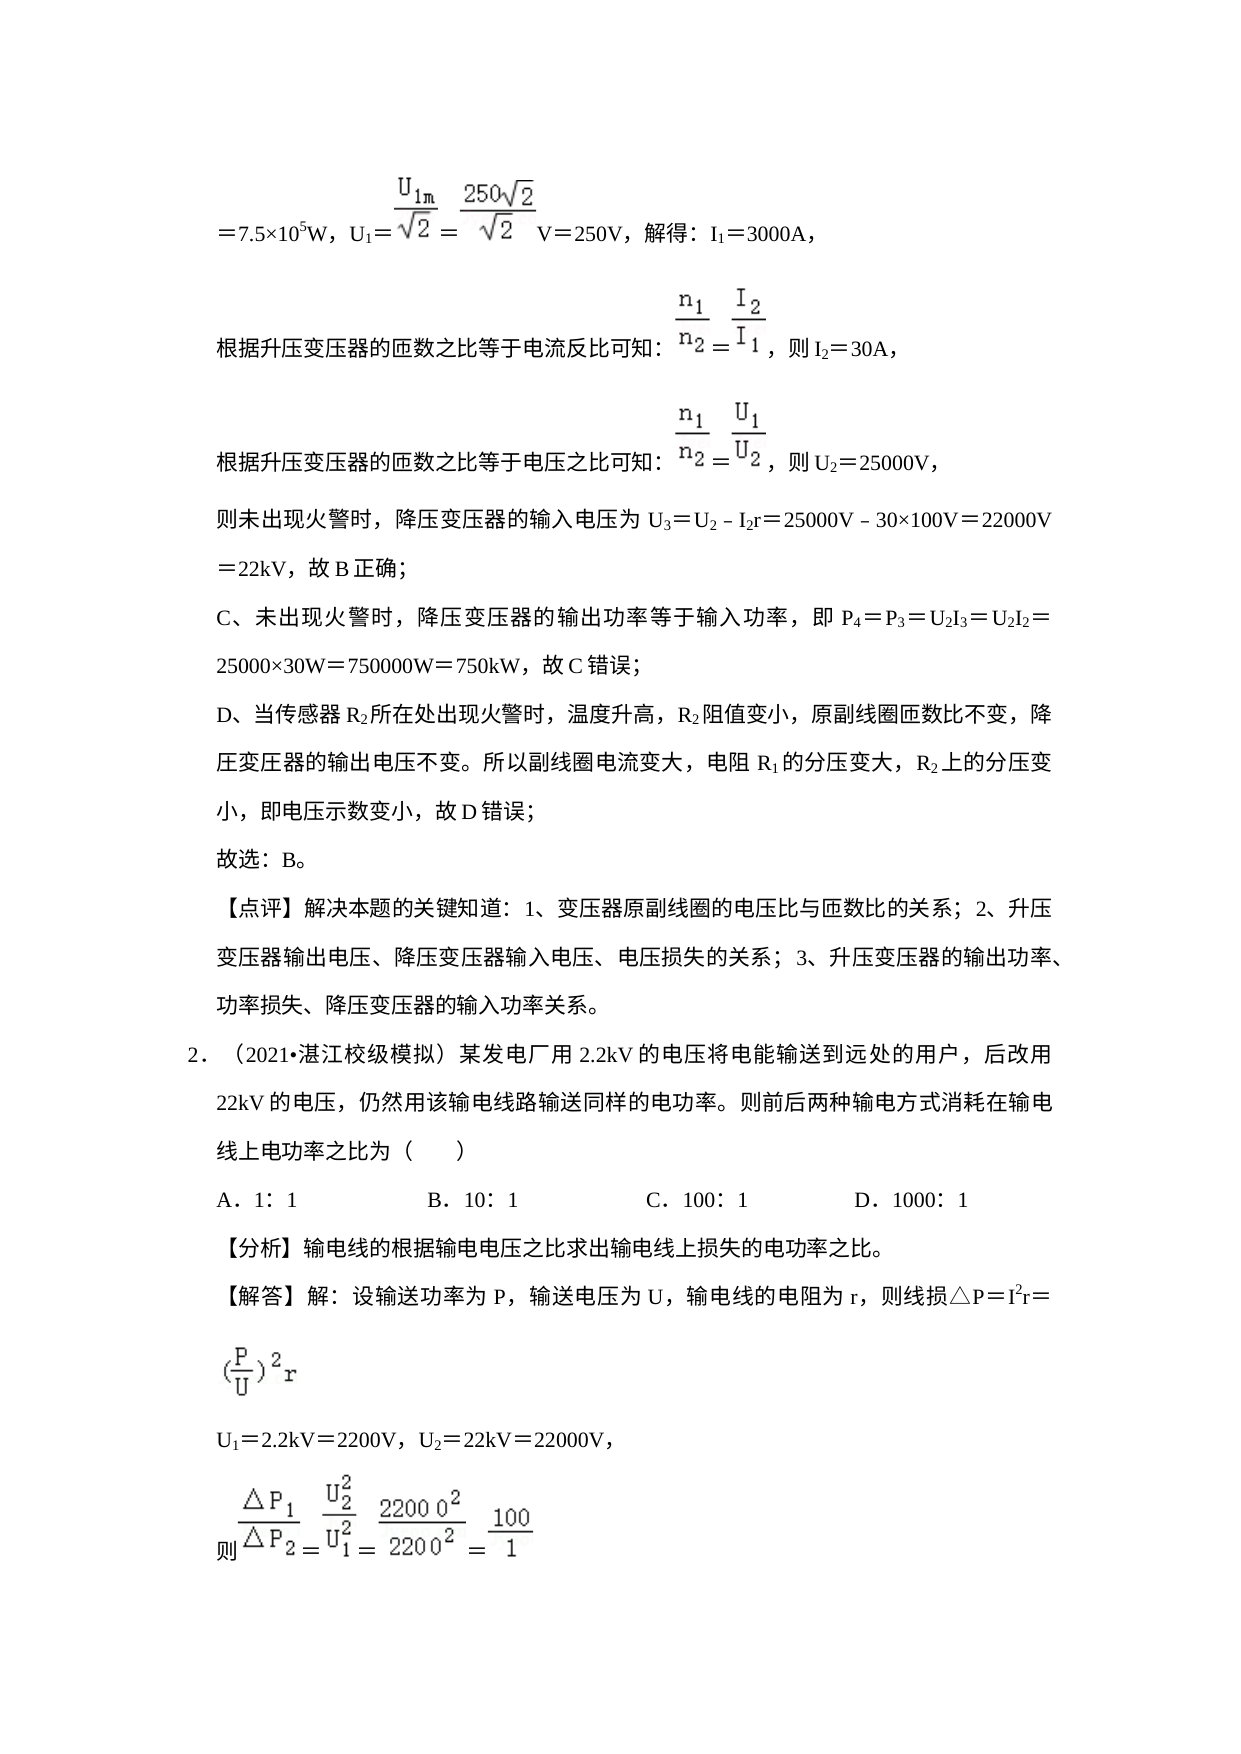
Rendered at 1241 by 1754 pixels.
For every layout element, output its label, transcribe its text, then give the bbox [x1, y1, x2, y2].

text A．1：1 B．10：1 C．100：1 D．1000：1 [187, 1182, 1053, 1214]
text 则＝＝＝ [216, 1470, 1053, 1568]
picture [216, 1343, 298, 1399]
picture [731, 398, 766, 471]
picture [487, 1505, 534, 1560]
text 故选：B。 [216, 842, 1053, 874]
text 根据升压变压器的匝数之比等于电流反比可知：＝，则I2＝30A， [216, 275, 1053, 373]
text 则未出现火警时，降压变压器的输入电压为U3＝U2﹣I2r＝25000V﹣30×100V＝22000V＝22kV，故B正确； [216, 502, 1053, 583]
text 【解答】解：设输送功率为P，输送电压为U，输电线的电阻为r，则线损△P＝I2r＝ [216, 1279, 1053, 1409]
picture [675, 398, 710, 471]
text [216, 162, 1053, 259]
text C、未出现火警时，降压变压器的输出功率等于输入功率，即P4＝P3＝U2I3＝U2I2＝25000×30W＝750000W＝750kW，故C错误； [216, 599, 1053, 680]
text 根据升压变压器的匝数之比等于电压之比可知：＝，则U2＝25000V， [216, 389, 1053, 486]
text 2．（2021•湛江校级模拟）某发电厂用2.2kV的电压将电能输送到远处的用户，后改用22kV的电压，仍然用该输电线路输送同样的电功率。则前后两种输电方式消耗在输电线上电功率之比为（ ） [187, 1036, 1053, 1166]
text 【点评】解决本题的关键知道：1、变压器原副线圈的电压比与匝数比的关系；2、升压变压器输出电压、降压变压器输入电压、电压损失的关系；3、升压变压器的输出功率、功率损失、降压变压器的输入功率关系。 [216, 890, 1053, 1020]
text D、当传感器R2所在处出现火警时，温度升高，R2阻值变小，原副线圈匝数比不变，降圧変圧器的输出电压不变。所以副线圈电流变大，电阻R1的分压变大，R2上的分压变小，即电压示数变小，故D错误； [216, 696, 1053, 826]
picture [731, 285, 766, 357]
text U1＝2.2kV＝2200V，U2＝22kV＝22000V， [216, 1422, 1053, 1454]
picture [394, 173, 438, 242]
picture [675, 285, 710, 357]
picture [322, 1472, 357, 1560]
picture [459, 180, 537, 242]
picture [237, 1487, 301, 1560]
text 【分析】输电线的根据输电电压之比求出输电线上损失的电功率之比。 [216, 1230, 1053, 1263]
picture [378, 1487, 466, 1560]
